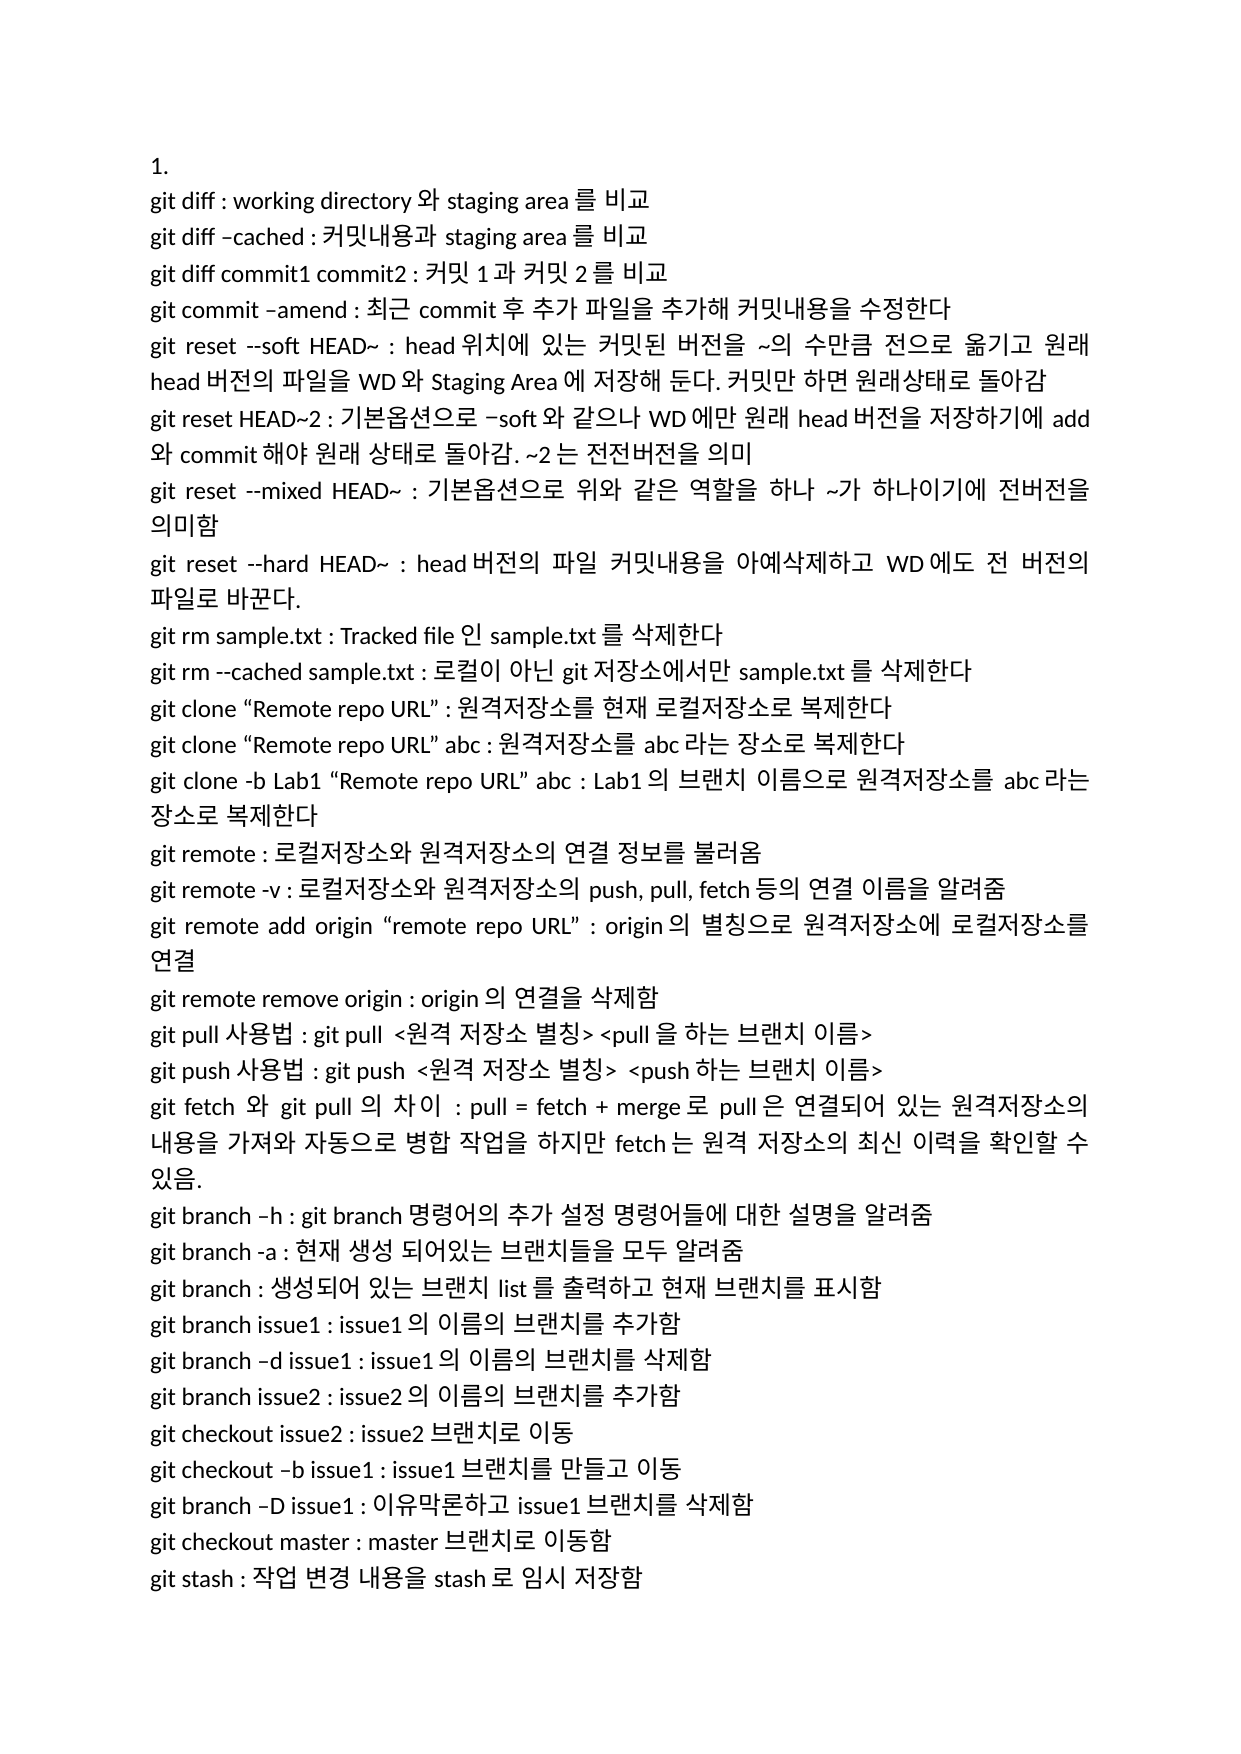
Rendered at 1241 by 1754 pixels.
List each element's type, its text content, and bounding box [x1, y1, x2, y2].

text git diff : working directory와 staging area를 비교 [150, 181, 1090, 217]
text git branch –D issue1 : 이유막론하고 issue1 브랜치를 삭제함 [150, 1486, 1090, 1522]
text git branch -a : 현재 생성 되어있는 브랜치들을 모두 알려줌 [150, 1232, 1090, 1268]
text git branch issue1 : issue1의 이름의 브랜치를 추가함 [150, 1304, 1090, 1341]
text git rm sample.txt : Tracked file인 sample.txt를 삭제한다 [150, 616, 1090, 652]
text git commit –amend : 최근 commit 후 추가 파일을 추가해 커밋내용을 수정한다 [150, 289, 1090, 326]
text git rm --cached sample.txt : 로컬이 아닌 git 저장소에서만 sample.txt를 삭제한다 [150, 652, 1090, 688]
text git checkout issue2 : issue2 브랜치로 이동 [150, 1413, 1090, 1449]
text git push 사용법 : git push <원격 저장소 별칭> <push 하는 브랜치 이름> [150, 1051, 1090, 1087]
text git remote add origin “remote repo URL” : origin의 별칭으로 원격저장소에 로컬저장소를 연결 [150, 906, 1090, 978]
text git clone -b Lab1 “Remote repo URL” abc : Lab1의 브랜치 이름으로 원격저장소를 abc라는 장소로 복제한다 [150, 761, 1090, 833]
text git reset HEAD~2 : 기본옵션으로 –soft와 같으나 WD에만 원래 head버전을 저장하기에 add와 commit해야 원래 상태로 돌아감. ~2는 전전버전을 의미 [150, 398, 1090, 471]
text git fetch 와 git pull의 차이 : pull = fetch + merge로 pull은 연결되어 있는 원격저장소의 내용을 가져와 자동으로 병합 작업을 하지만 fetch는 원격 저장소의 최신 이력을 확인할 수 있음. [150, 1087, 1090, 1196]
text git branch –h : git branch 명령어의 추가 설정 명령어들에 대한 설명을 알려줌 [150, 1196, 1090, 1232]
text git reset --hard HEAD~ : head버전의 파일 커밋내용을 아예삭제하고 WD에도 전 버전의 파일로 바꾼다. [150, 543, 1090, 616]
text git remote remove origin : origin의 연결을 삭제함 [150, 978, 1090, 1014]
text git stash : 작업 변경 내용을 stash로 임시 저장함 [150, 1558, 1090, 1594]
text git reset --mixed HEAD~ : 기본옵션으로 위와 같은 역할을 하나 ~가 하나이기에 전버전을 의미함 [150, 471, 1090, 543]
text git clone “Remote repo URL” abc : 원격저장소를 abc라는 장소로 복제한다 [150, 724, 1090, 761]
text git remote : 로컬저장소와 원격저장소의 연결 정보를 불러옴 [150, 833, 1090, 869]
text git checkout master : master 브랜치로 이동함 [150, 1522, 1090, 1558]
text git diff commit1 commit2 : 커밋1과 커밋2를 비교 [150, 253, 1090, 289]
text git branch –d issue1 : issue1의 이름의 브랜치를 삭제함 [150, 1341, 1090, 1377]
text git clone “Remote repo URL” : 원격저장소를 현재 로컬저장소로 복제한다 [150, 688, 1090, 724]
text git branch : 생성되어 있는 브랜치 list를 출력하고 현재 브랜치를 표시함 [150, 1268, 1090, 1304]
text git diff –cached : 커밋내용과 staging area를 비교 [150, 217, 1090, 253]
text git checkout –b issue1 : issue1 브랜치를 만들고 이동 [150, 1449, 1090, 1486]
text git remote -v : 로컬저장소와 원격저장소의 push, pull, fetch등의 연결 이름을 알려줌 [150, 869, 1090, 906]
text git branch issue2 : issue2의 이름의 브랜치를 추가함 [150, 1377, 1090, 1413]
text 1. [150, 150, 1090, 181]
text git pull 사용법 : git pull <원격 저장소 별칭> <pull을 하는 브랜치 이름> [150, 1014, 1090, 1051]
text git reset --soft HEAD~ : head위치에 있는 커밋된 버전을 ~의 수만큼 전으로 옮기고 원래 head 버전의 파일을 WD와 Staging Area에 저장해 둔다. 커밋만 하면 원래상태로 돌아감 [150, 326, 1090, 398]
